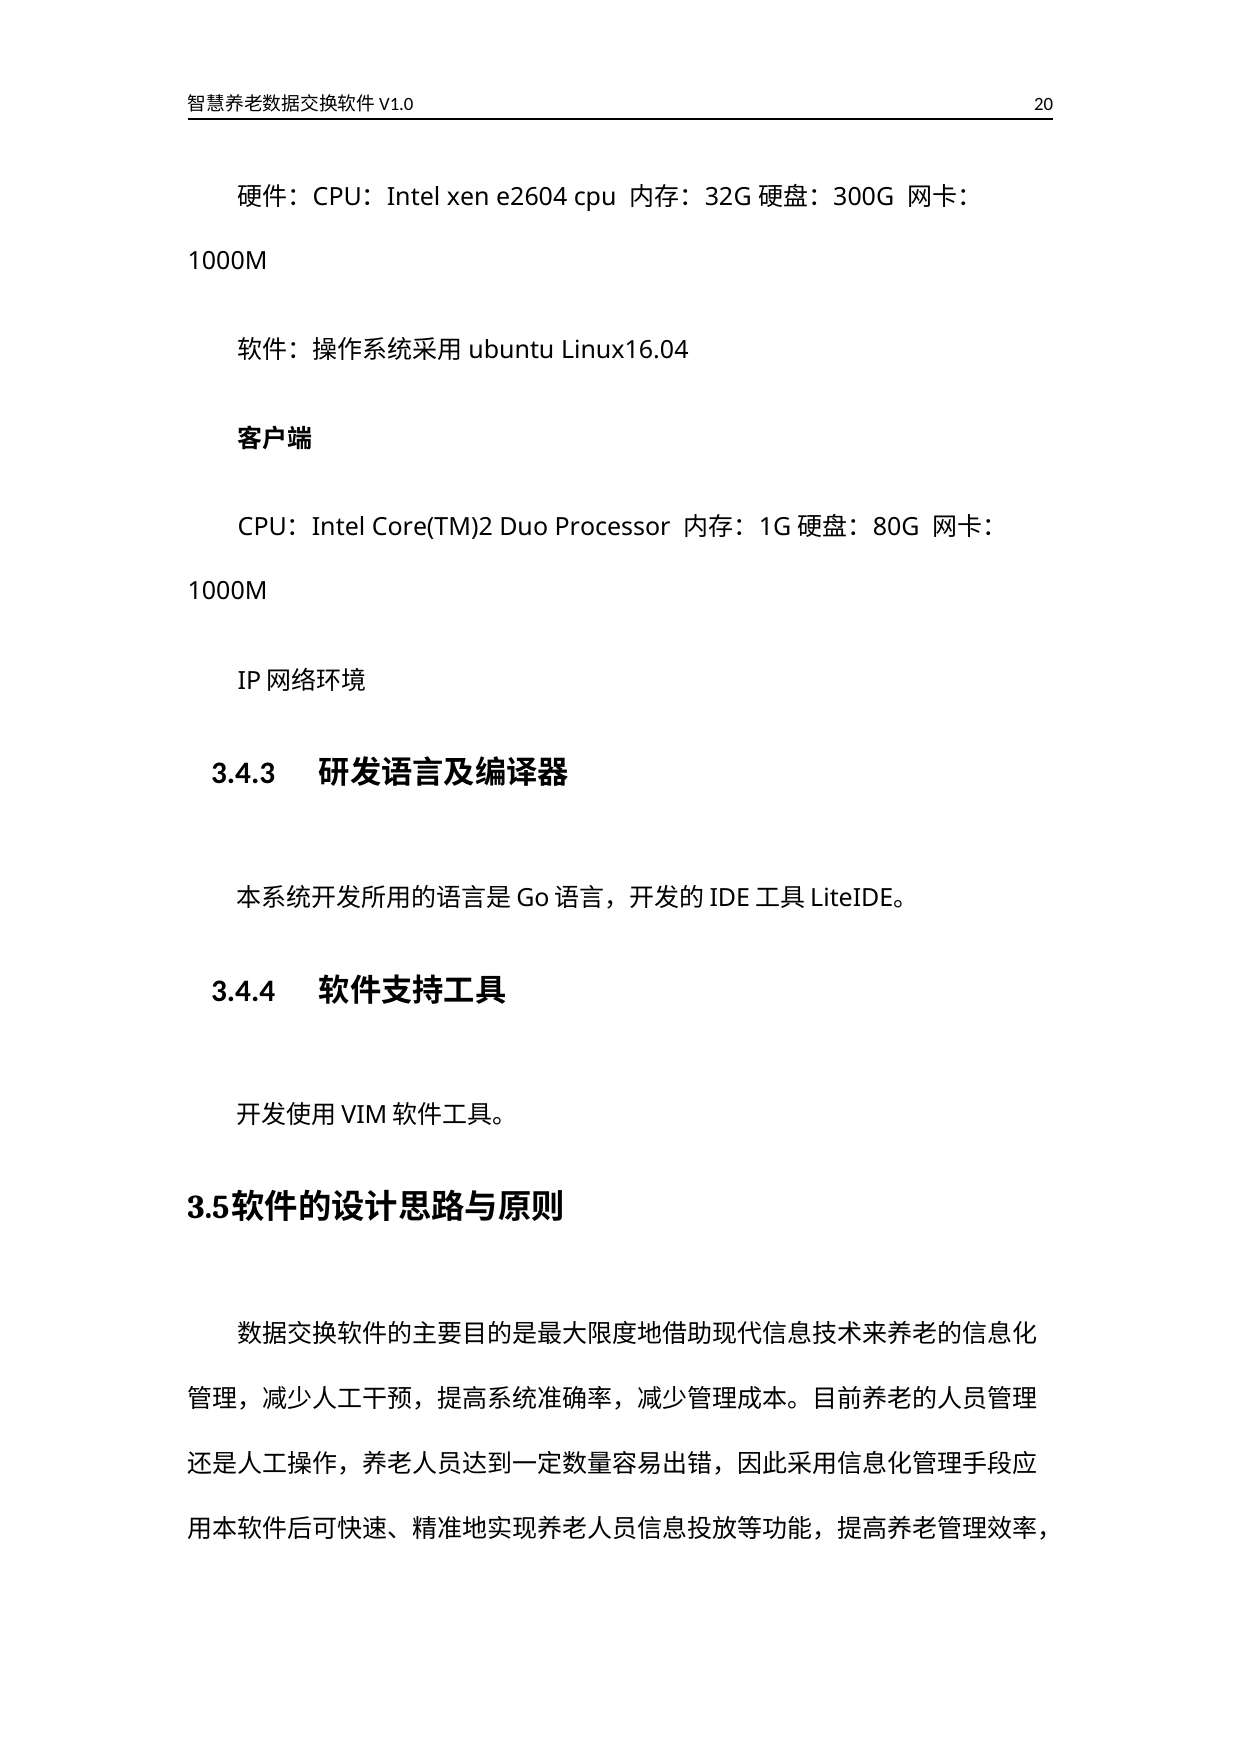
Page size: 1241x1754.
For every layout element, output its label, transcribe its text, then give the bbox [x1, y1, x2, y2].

text 软件：操作系统采用 ubuntu Linux16.04 [187, 315, 1053, 380]
text CPU：Intel Core(TM)2 Duo Processor 内存：1G 硬盘：80G 网卡：1000M [187, 492, 1053, 622]
subtitle 软件的设计思路与原则 [187, 1172, 1053, 1237]
text IP网络环境 [187, 646, 1053, 711]
subtitle 研发语言及编译器 [275, 738, 1053, 803]
text 本系统开发所用的语言是Go语言，开发的IDE工具LiteIDE。 [187, 863, 1053, 928]
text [187, 1299, 1053, 1559]
subtitle 软件支持工具 [275, 955, 1053, 1020]
text 开发使用VIM软件工具。 [187, 1080, 1053, 1145]
text 客户端 [187, 404, 1053, 469]
text 硬件：CPU：Intel xen e2604 cpu 内存：32G 硬盘：300G 网卡：1000M [187, 162, 1053, 292]
